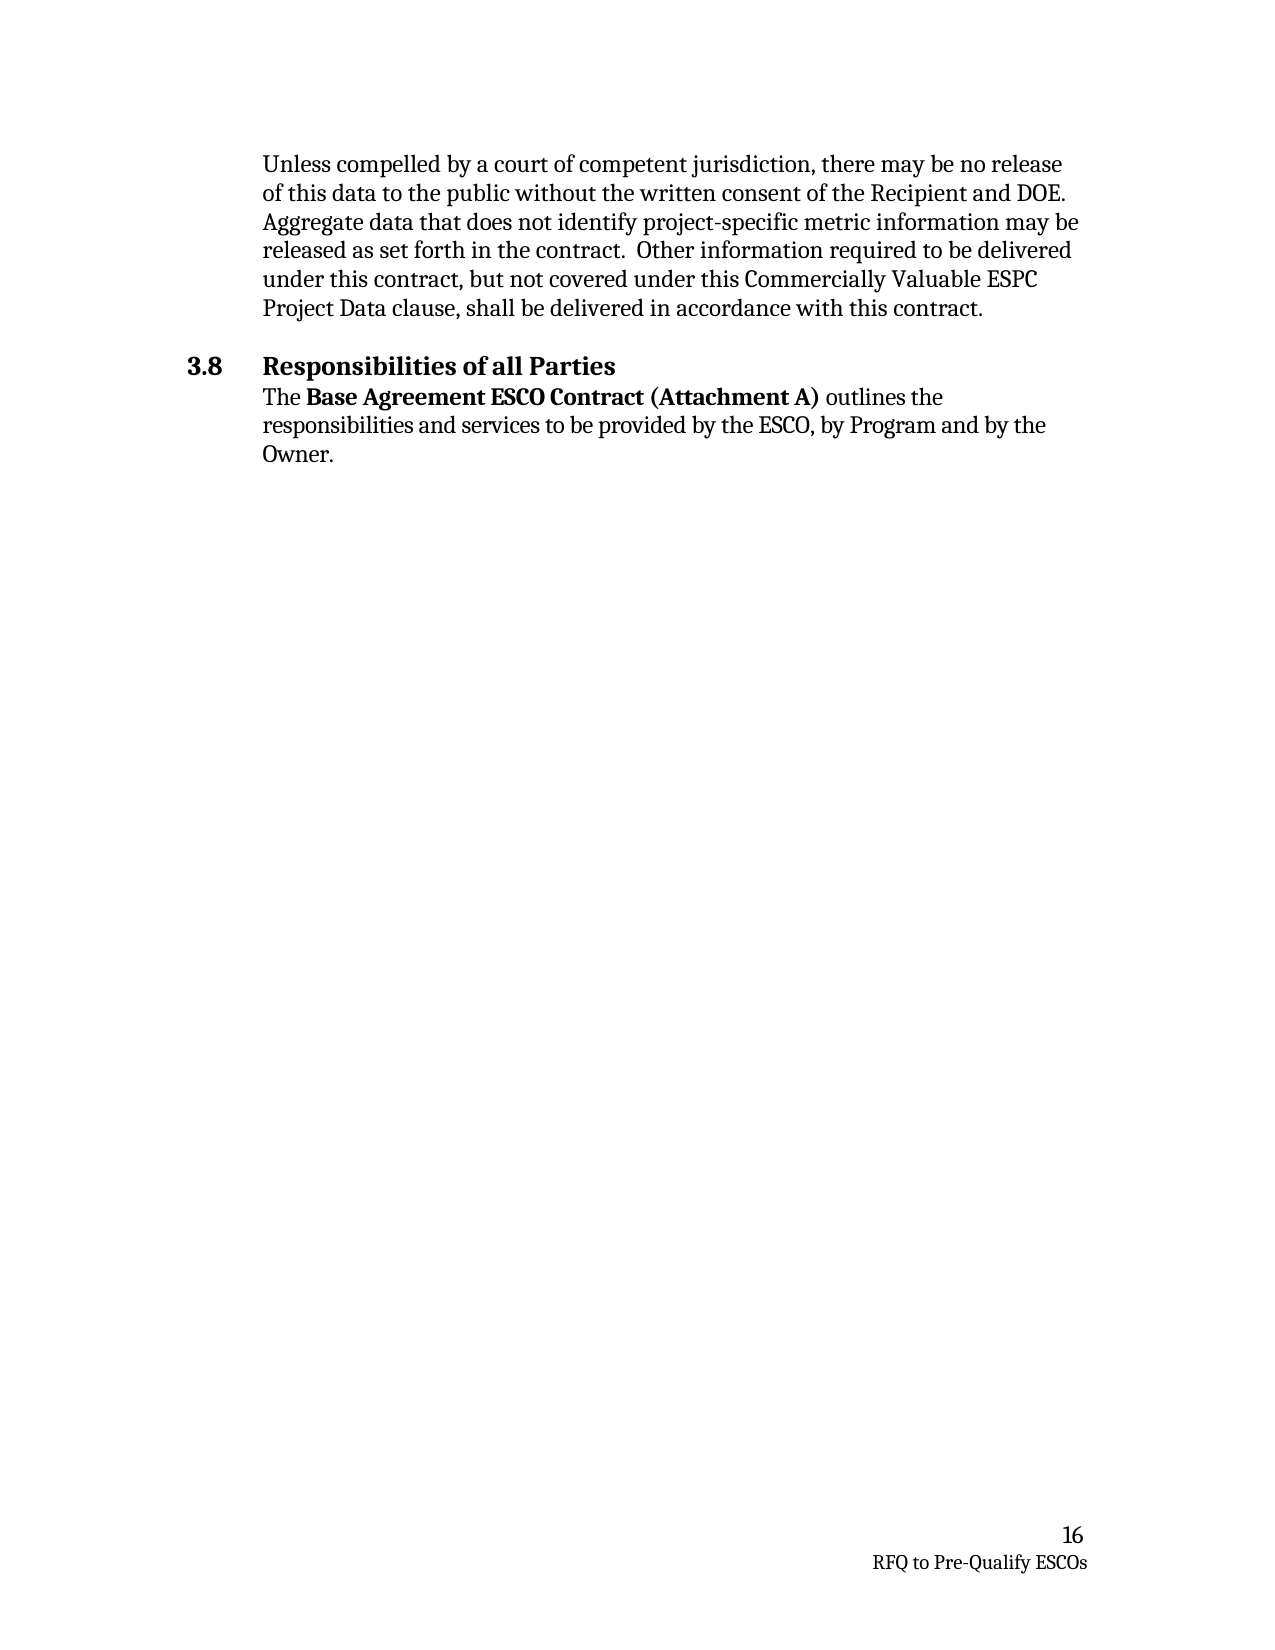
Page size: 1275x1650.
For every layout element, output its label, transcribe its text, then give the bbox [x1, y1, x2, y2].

list Responsibilities of all Parties [187, 351, 1087, 382]
text The Base Agreement ESCO Contract (Attachment A) outlines the responsibilities and services to be provided by the ESCO, by Program and by the Owner. [262, 382, 1087, 469]
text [262, 150, 1087, 322]
